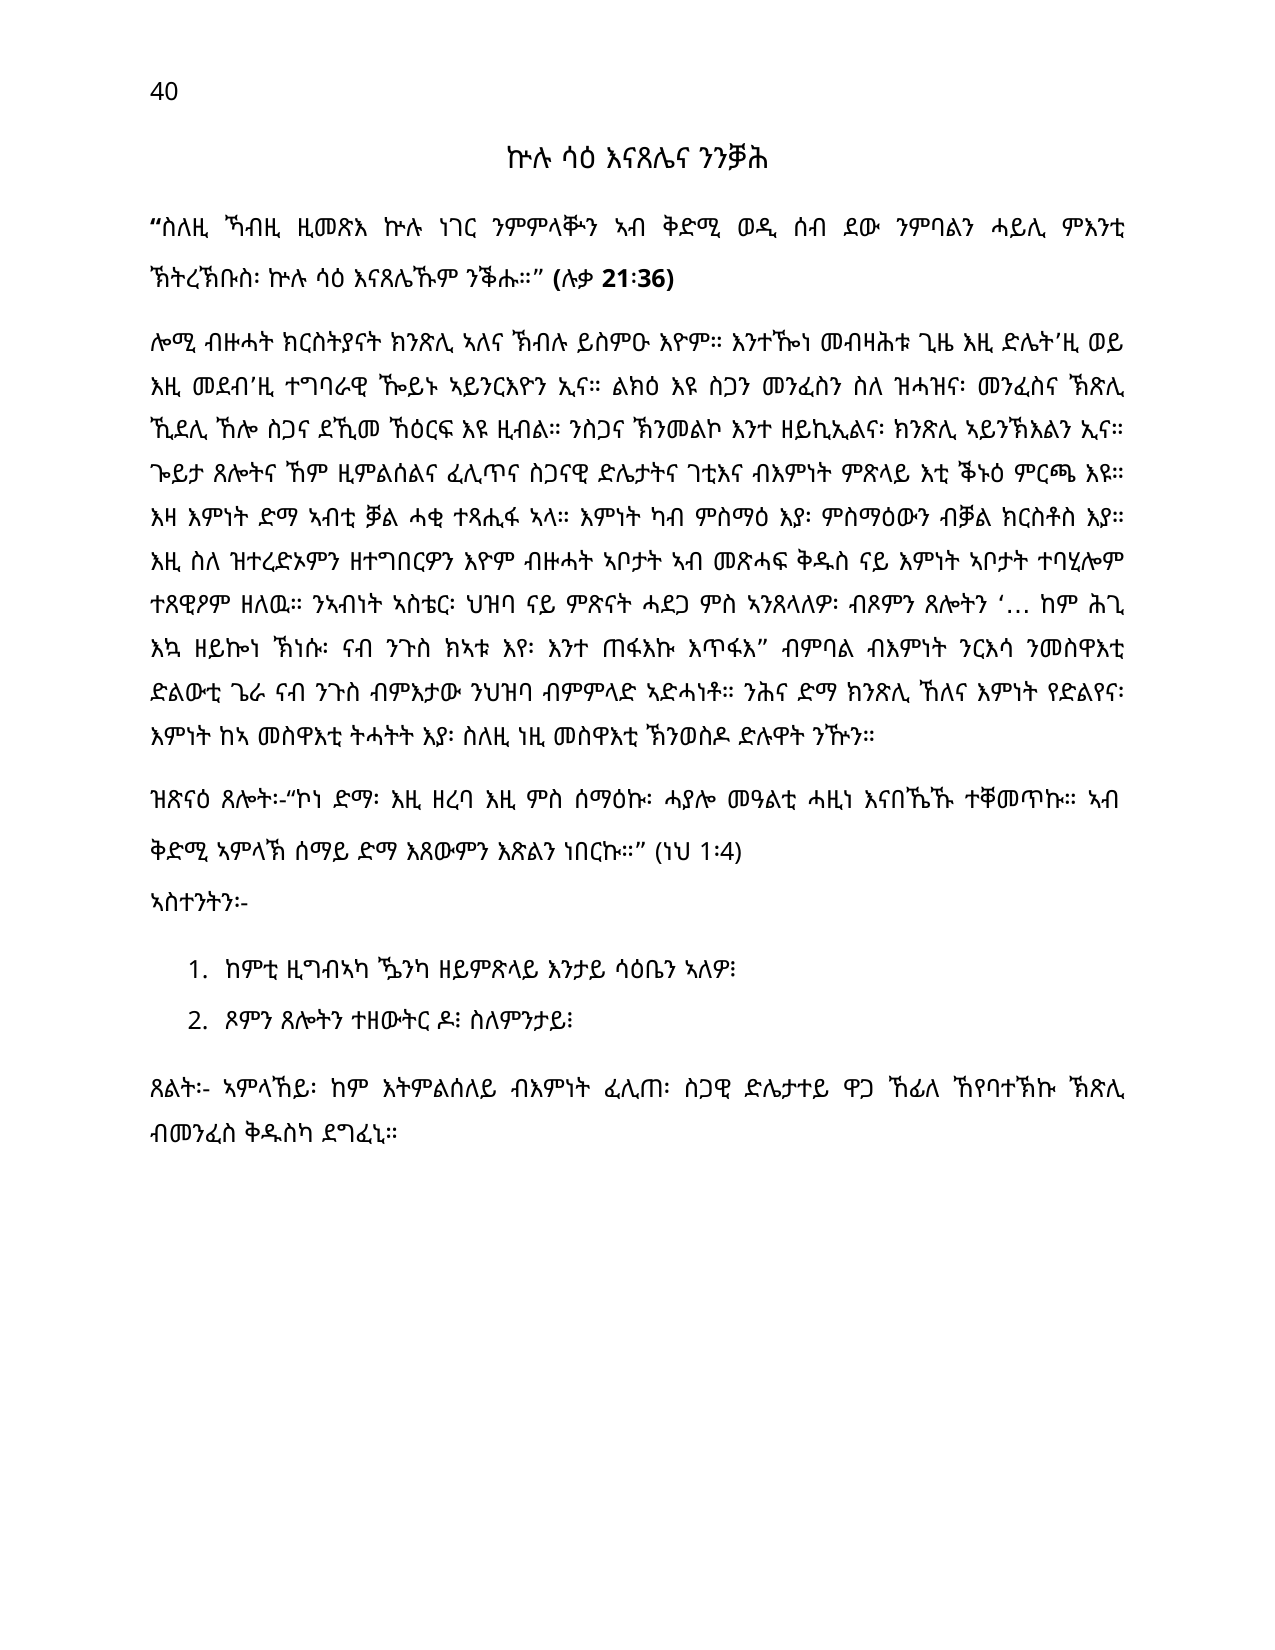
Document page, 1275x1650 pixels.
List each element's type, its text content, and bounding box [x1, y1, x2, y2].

text 40 [150, 74, 1125, 108]
text ጸልት፡- ኣምላኸይ፡ ከም እትምልሰለይ ብእምነት ፈሊጠ፡ ስጋዊ ድሌታተይ ዋጋ ኸፊለ ኸየባተኽኩ ኽጽሊ ብመንፈስ ቅዱስካ ደግፈኒ። [150, 1071, 1125, 1148]
text “ስለዚ ኻብዚ ዚመጽእ ኵሉ ነገር ንምምላቝን ኣብ ቅድሚ ወዲ ሰብ ደው ንምባልን ሓይሊ ምእንቲ ኽትረኽቡስ፡ ኵሉ ሳዕ እናጸሌኹም ንቕሑ።” (ሉቃ 21፡36) [150, 209, 1125, 294]
list ከምቲ ዚግብኣካ ዄንካ ዘይምጽላይ እንታይ ሳዕቤን ኣለዎ፧ [187, 952, 1125, 986]
text ኣስተንትን፡- [150, 884, 1125, 918]
text ዝጽናዕ ጸሎት፡-“ኮነ ድማ፡ እዚ ዘረባ እዚ ምስ ሰማዕኩ፡ ሓያሎ መዓልቲ ሓዚነ እናበኼኹ ተቐመጥኩ። ኣብ ቅድሚ ኣምላኽ ሰማይ ድማ እጸውምን እጽልን ነበርኩ።” (ነህ 1፡4) [150, 782, 1120, 867]
list ጾምን ጸሎትን ተዘውትር ዶ፧ ስለምንታይ፧ [187, 1003, 1125, 1037]
text ኵሉ ሳዕ እናጸሌና ንንቓሕ [150, 142, 1125, 176]
text ሎሚ ብዙሓት ክርስትያናት ክንጽሊ ኣለና ኽብሉ ይስምዑ እዮም። እንተዀነ መብዛሕቱ ጊዜ እዚ ድሌት’ዚ ወይ እዚ መደብ’ዚ ተግባራዊ ዀይኑ ኣይንርእዮን ኢና። ልክዕ እዩ ስጋን መንፈስን ስለ ዝሓዝና፡ መንፈስና ኽጽሊ ኺደሊ ኸሎ ስጋና ደኺመ ኸዕርፍ እዩ ዚብል። ንስጋና ኽንመልኮ እንተ ዘይኪኢልና፡ ክንጽሊ ኣይንኽእልን ኢና። ጐይታ ጸሎትና ኸም ዚምልሰልና ፈሊጥና ስጋናዊ ድሌታትና ገቲእና ብእምነት ምጽላይ እቲ ቕኑዕ ምርጫ እዩ። እዛ እምነት ድማ ኣብቲ ቓል ሓቂ ተጻሒፋ ኣላ። እምነት ካብ ምስማዕ እያ፡ ምስማዕውን ብቓል ክርስቶስ እያ። እዚ ስለ ዝተረድኦምን ዘተግበርዎን እዮም ብዙሓት ኣቦታት ኣብ መጽሓፍ ቅዱስ ናይ እምነት ኣቦታት ተባሂሎም ተጸዊዖም ዘለዉ። ንኣብነት ኣስቴር፡ ህዝባ ናይ ምጽናት ሓደጋ ምስ ኣንጸላለዎ፡ ብጾምን ጸሎትን ‘… ከም ሕጊ እኳ ዘይኰነ ኽነሱ፡ ናብ ንጉስ ክኣቱ እየ፡ እንተ ጠፋእኩ እጥፋእ” ብምባል ብእምነት ንርእሳ ንመስዋእቲ ድልውቲ ጌራ ናብ ንጉስ ብምእታው ንህዝባ ብምምላድ ኣድሓነቶ። ንሕና ድማ ክንጽሊ ኸለና እምነት የድልየና፡ እምነት ከኣ መስዋእቲ ትሓትት እያ፡ ስለዚ ነዚ መስዋእቲ ኽንወስዶ ድሉዋት ንዅን። [150, 328, 1125, 751]
